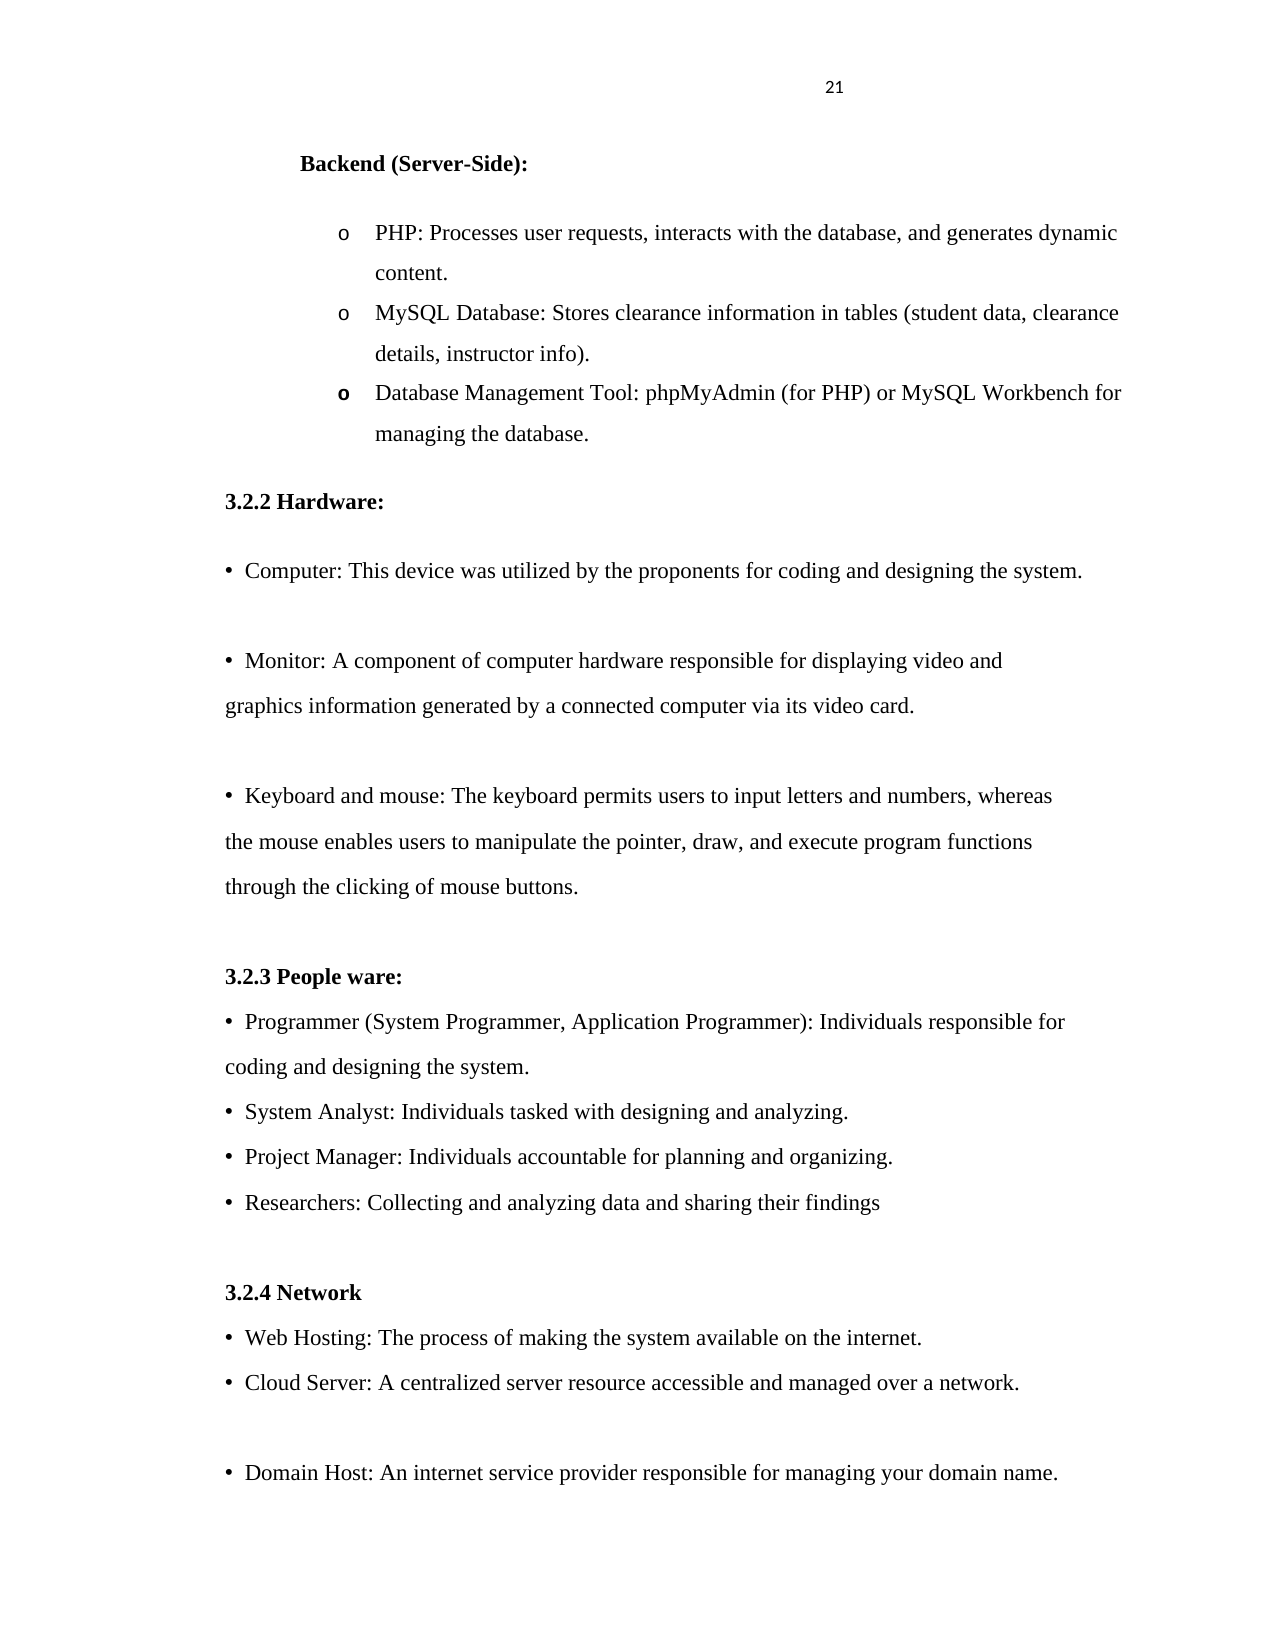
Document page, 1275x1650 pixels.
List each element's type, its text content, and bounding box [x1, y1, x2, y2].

list MySQL Database: Stores clearance information in tables (student data, clearance details, instructor info). [337, 299, 1125, 366]
text coding and designing the system. [225, 1053, 1125, 1079]
text graphics information generated by a connected computer via its video card. [225, 692, 1125, 719]
text • Researchers: Collecting and analyzing data and sharing their findings [225, 1188, 1125, 1215]
text • Computer: This device was utilized by the proponents for coding and designing the system. [225, 557, 1125, 583]
text • Domain Host: An internet service provider responsible for managing your domain name. [225, 1459, 1125, 1486]
text 3.2.3 People ware: [225, 963, 1125, 989]
text 3.2.4 Network [225, 1279, 1125, 1305]
text • Programmer (System Programmer, Application Programmer): Individuals responsible for [225, 1008, 1125, 1034]
text the mouse enables users to manipulate the pointer, draw, and execute program functions [225, 828, 1125, 854]
text through the clicking of mouse buttons. [225, 873, 1125, 899]
text • Monitor: A component of computer hardware responsible for displaying video and [225, 647, 1125, 674]
list Database Management Tool: phpMyAdmin (for PHP) or MySQL Workbench for managing the database. [337, 379, 1125, 446]
text • Keyboard and mouse: The keyboard permits users to input letters and numbers, whereas [225, 783, 1125, 809]
text 3.2.2 Hardware: [225, 488, 1125, 515]
text • System Analyst: Individuals tasked with designing and analyzing. [225, 1098, 1125, 1125]
text • Cloud Server: A centralized server resource accessible and managed over a network. [225, 1369, 1125, 1395]
list PHP: Processes user requests, interacts with the database, and generates dynamic content. [337, 219, 1125, 286]
text • Web Hosting: The process of making the system available on the internet. [225, 1324, 1125, 1350]
text Backend (Server-Side): [300, 150, 1125, 176]
text • Project Manager: Individuals accountable for planning and organizing. [225, 1143, 1125, 1170]
